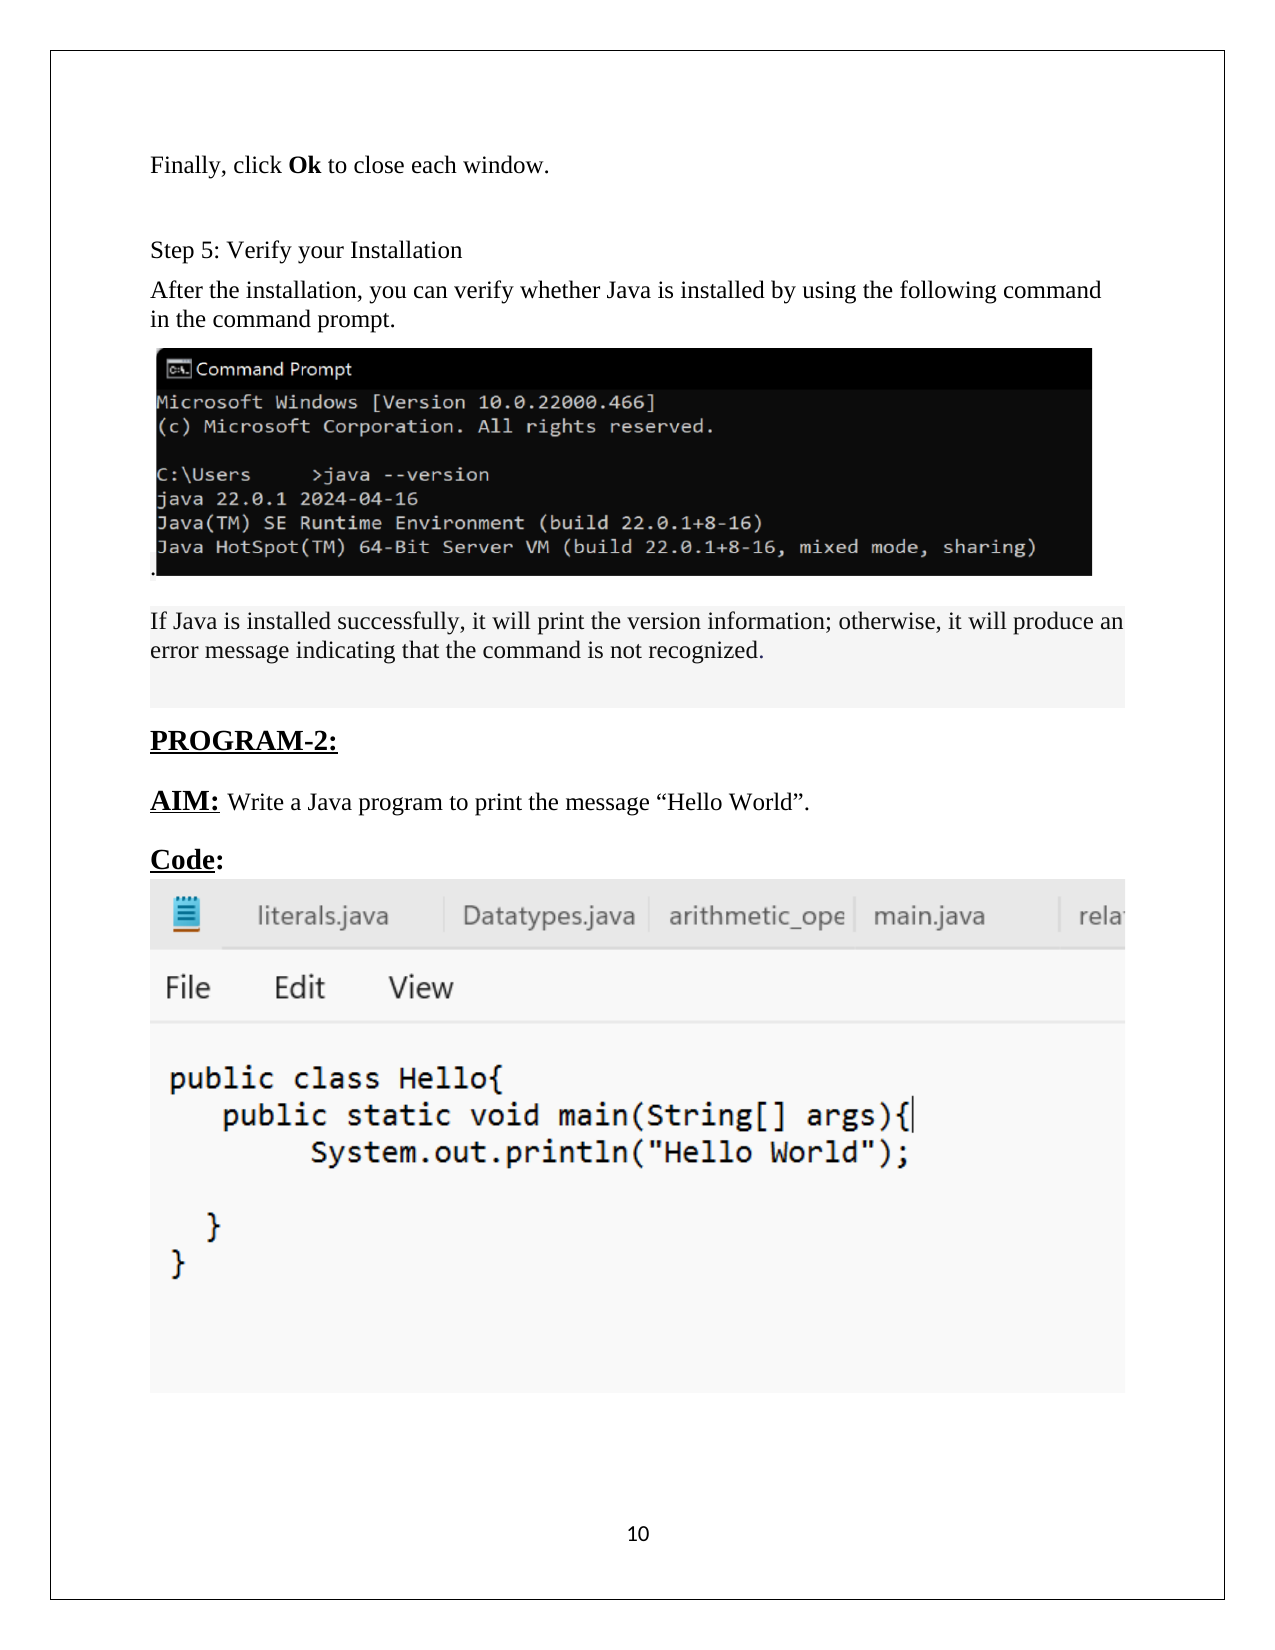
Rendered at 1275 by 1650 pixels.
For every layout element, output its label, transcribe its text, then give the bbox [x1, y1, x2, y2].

text PROGRAM-2: [150, 723, 1125, 757]
subtitle Step 5: Verify your Installation [150, 229, 1125, 264]
picture [156, 348, 1093, 576]
text If Java is installed successfully, it will print the version information; otherwise, it will produce an error message indicating that the command is not recognized. [150, 606, 1125, 664]
text AIM: Write a Java program to print the message “Hello World”. [150, 783, 1125, 816]
text Finally, click Ok to close each window. [150, 150, 1125, 179]
text After the installation, you can verify whether Java is installed by using the following command in the command prompt. [150, 275, 1125, 333]
text Code: [150, 842, 1125, 879]
picture [150, 879, 1125, 1393]
